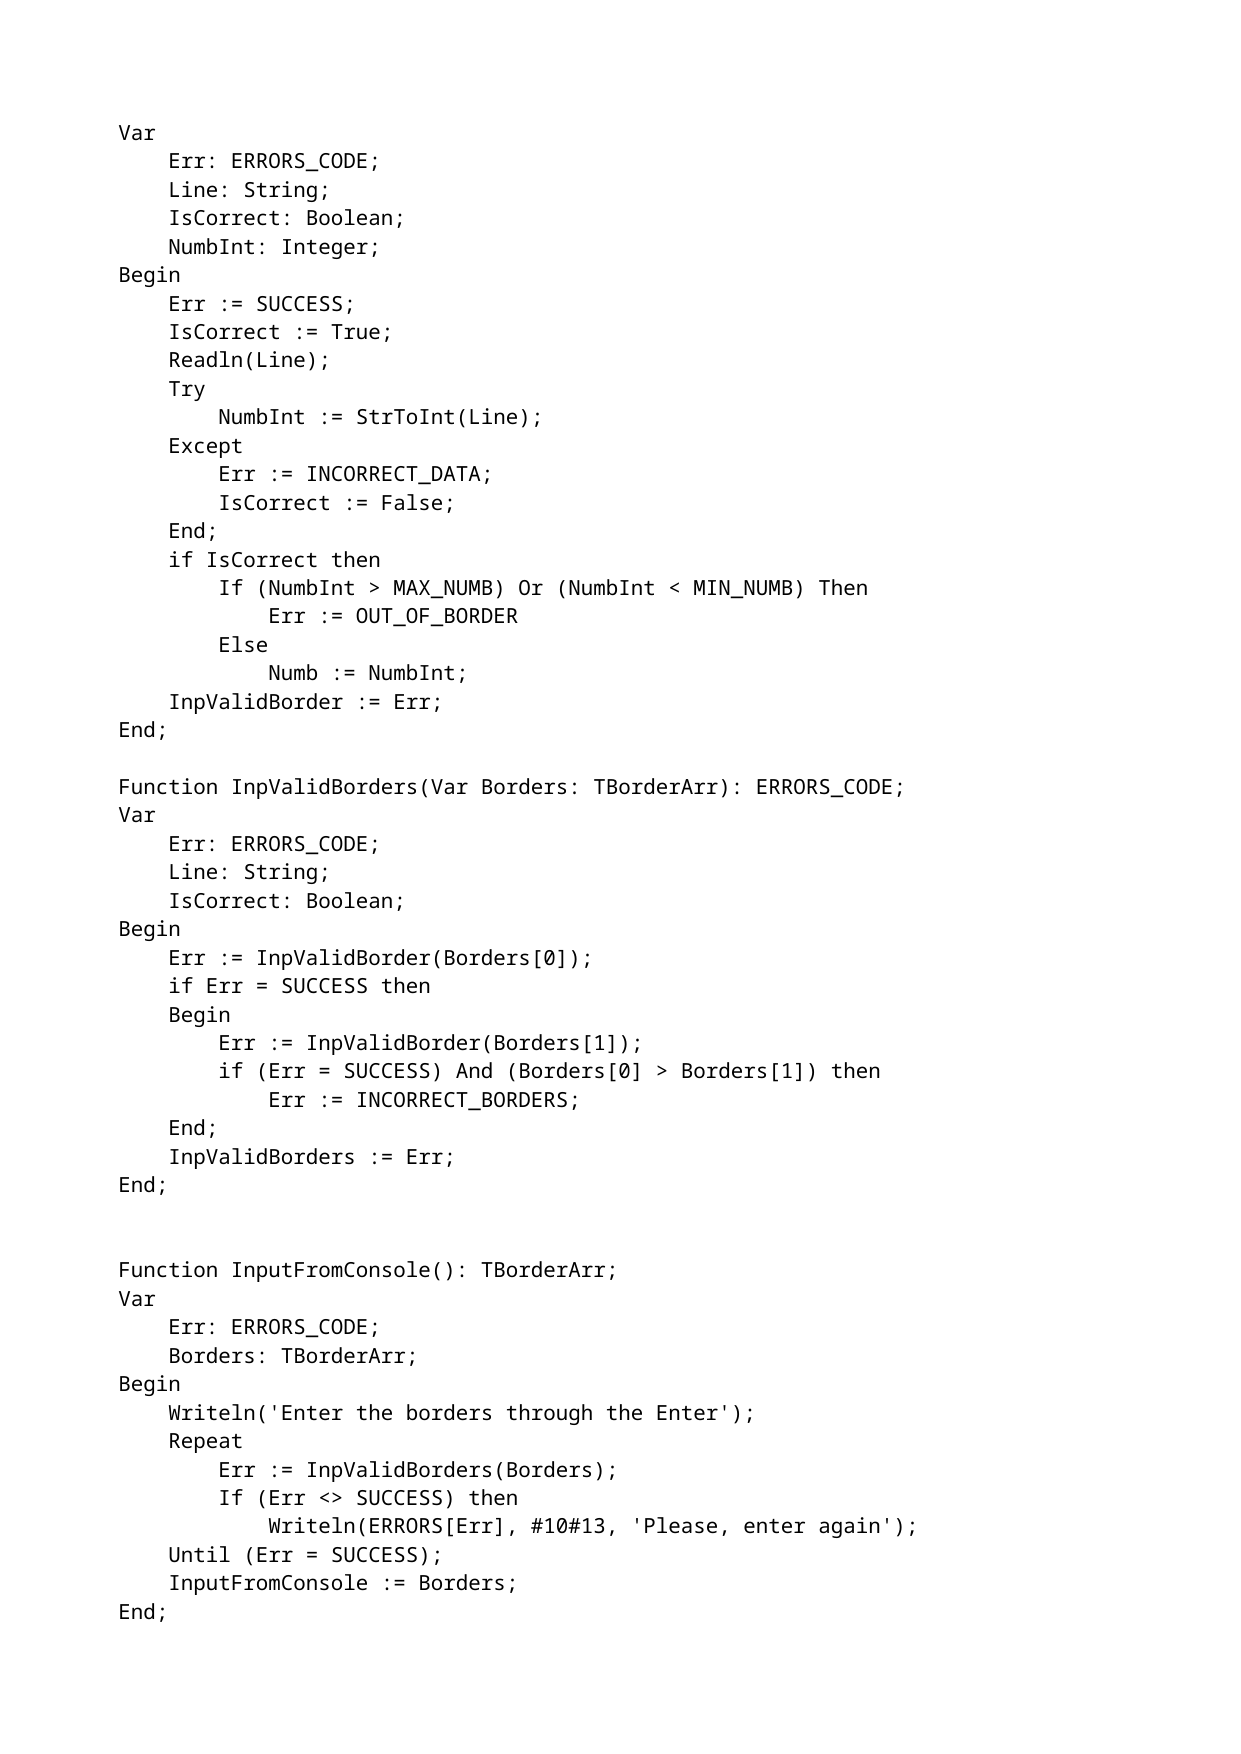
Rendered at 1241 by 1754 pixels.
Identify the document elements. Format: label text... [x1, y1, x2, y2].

text Err := InpValidBorders(Borders); [118, 1455, 1122, 1483]
text Line: String; [118, 857, 1122, 886]
text Err := SUCCESS; [118, 289, 1122, 317]
text Var [118, 118, 1122, 147]
text Begin [118, 260, 1122, 289]
text End; [118, 715, 1122, 744]
text Err := INCORRECT_BORDERS; [118, 1085, 1122, 1113]
text Function InputFromConsole(): TBorderArr; [118, 1256, 1122, 1284]
text Begin [118, 1000, 1122, 1028]
text IsCorrect: Boolean; [118, 886, 1122, 914]
text Until (Err = SUCCESS); [118, 1540, 1122, 1568]
text Borders: TBorderArr; [118, 1341, 1122, 1369]
text Err := InpValidBorder(Borders[0]); [118, 943, 1122, 971]
text End; [118, 1597, 1122, 1625]
text Begin [118, 914, 1122, 943]
text if (Err = SUCCESS) And (Borders[0] > Borders[1]) then [118, 1057, 1122, 1085]
text InputFromConsole := Borders; [118, 1568, 1122, 1597]
text if Err = SUCCESS then [118, 971, 1122, 1000]
text Readln(Line); [118, 346, 1122, 374]
text Writeln(ERRORS[Err], #10#13, 'Please, enter again'); [118, 1512, 1122, 1540]
text Else [118, 630, 1122, 658]
text NumbInt := StrToInt(Line); [118, 402, 1122, 431]
text Except [118, 431, 1122, 459]
text Err: ERRORS_CODE; [118, 1312, 1122, 1341]
text Err := INCORRECT_DATA; [118, 459, 1122, 488]
text Err: ERRORS_CODE; [118, 147, 1122, 175]
text IsCorrect := False; [118, 488, 1122, 516]
text Repeat [118, 1426, 1122, 1455]
text Function InpValidBorders(Var Borders: TBorderArr): ERRORS_CODE; [118, 772, 1122, 801]
text Begin [118, 1369, 1122, 1398]
text Err := OUT_OF_BORDER [118, 602, 1122, 630]
text Err := InpValidBorder(Borders[1]); [118, 1028, 1122, 1057]
text IsCorrect: Boolean; [118, 203, 1122, 232]
text End; [118, 1170, 1122, 1199]
text if IsCorrect then [118, 545, 1122, 573]
text Var [118, 1284, 1122, 1312]
text NumbInt: Integer; [118, 232, 1122, 260]
text If (NumbInt > MAX_NUMB) Or (NumbInt < MIN_NUMB) Then [118, 573, 1122, 602]
text Err: ERRORS_CODE; [118, 829, 1122, 857]
text Writeln('Enter the borders through the Enter'); [118, 1398, 1122, 1426]
text End; [118, 516, 1122, 545]
text Try [118, 374, 1122, 402]
text If (Err <> SUCCESS) then [118, 1483, 1122, 1512]
text Numb := NumbInt; [118, 658, 1122, 687]
text InpValidBorder := Err; [118, 687, 1122, 715]
text IsCorrect := True; [118, 317, 1122, 346]
text Var [118, 801, 1122, 829]
text Line: String; [118, 175, 1122, 203]
text End; [118, 1113, 1122, 1142]
text InpValidBorders := Err; [118, 1142, 1122, 1170]
